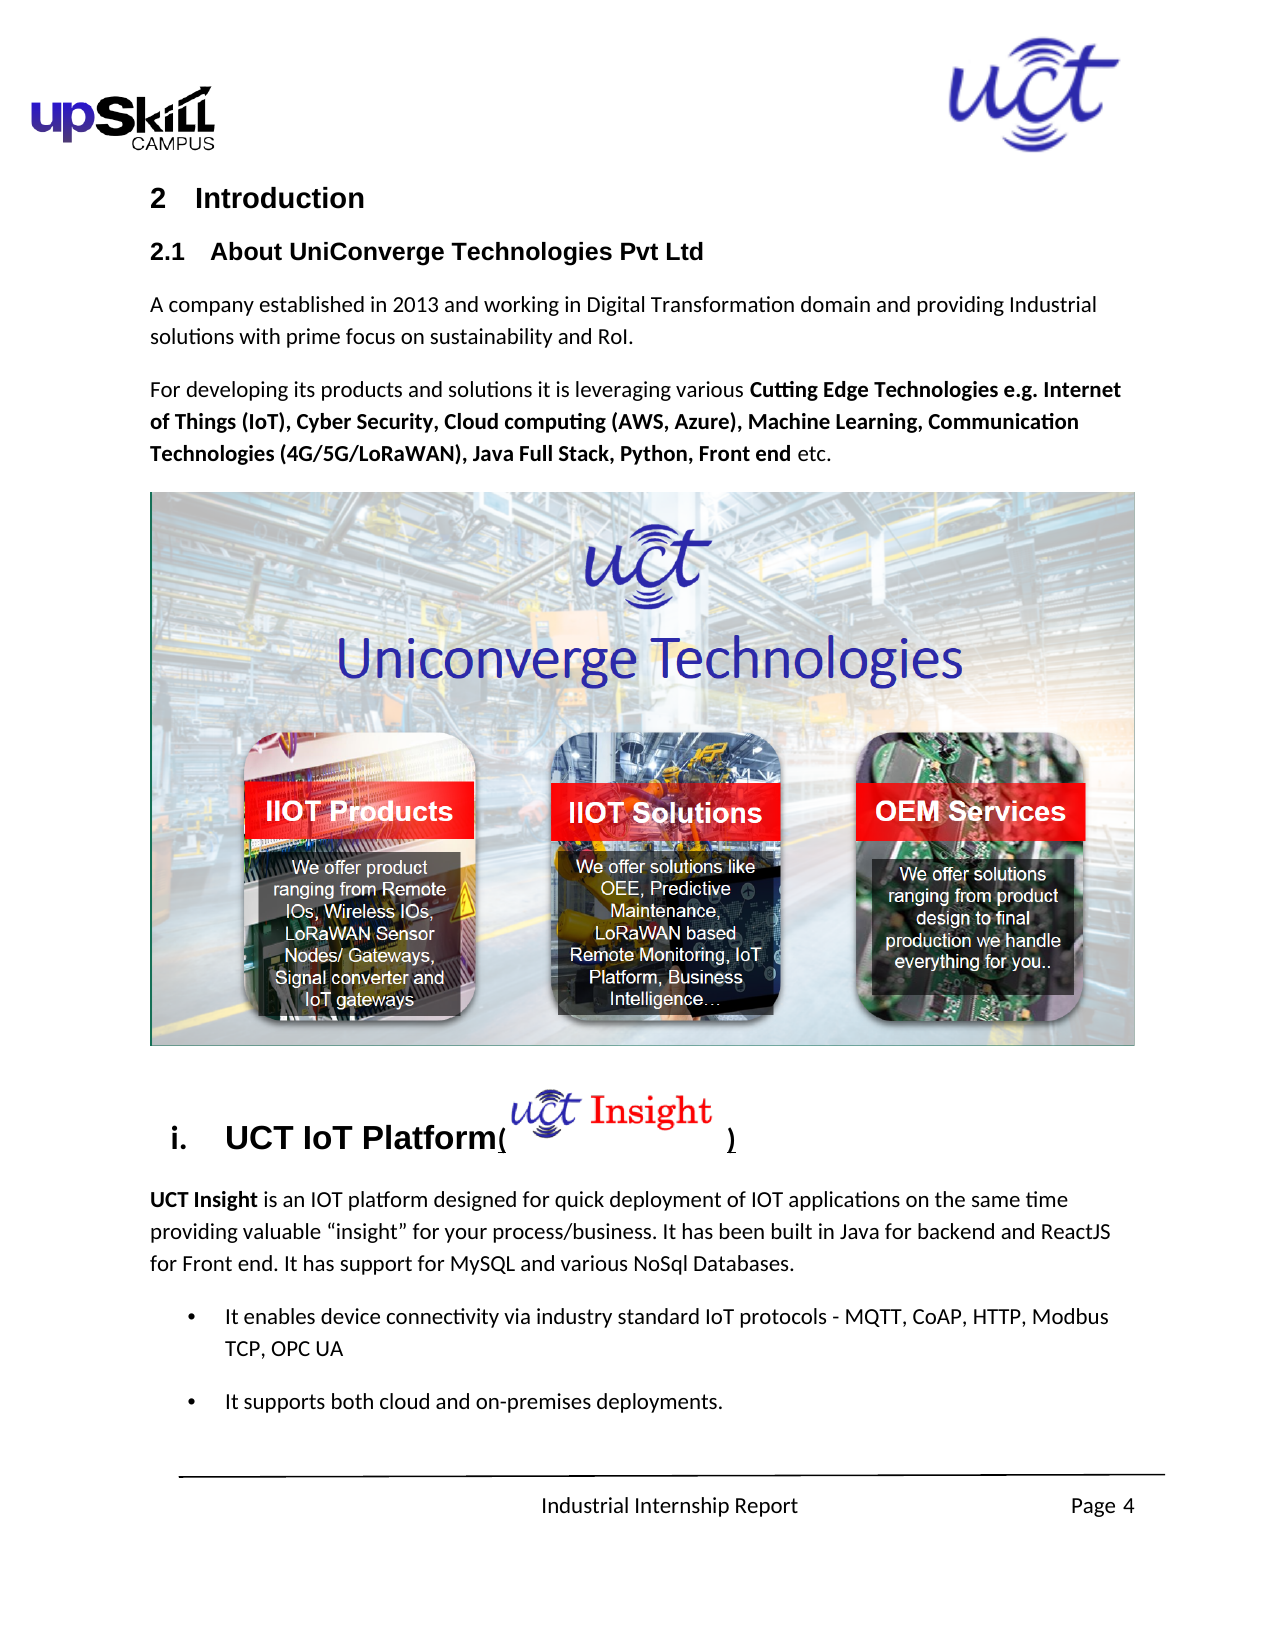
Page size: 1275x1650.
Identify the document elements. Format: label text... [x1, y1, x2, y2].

picture [0, 73, 246, 154]
picture [150, 492, 1135, 1046]
text A company established in 2013 and working in Digital Transformation domain and providing Industrial solutions with prime focus on sustainability and RoI. [150, 290, 1134, 350]
list UCT IoT Platform() [187, 1071, 1134, 1158]
list It enables device connectivity via industry standard IoT protocols - MQTT, CoAP, HTTP, Modbus TCP, OPC UA [187, 1302, 1134, 1362]
picture [946, 28, 1125, 154]
list It supports both cloud and on-premises deployments. [187, 1387, 1134, 1415]
subtitle About UniConverge Technologies Pvt Ltd [150, 240, 1134, 265]
text UCT Insight is an IOT platform designed for quick deployment of IOT applications on the same time providing valuable “insight” for your process/business. It has been built in Java for backend and ReactJS for Front end. It has support for MySQL and various NoSql Databases. [150, 1185, 1134, 1277]
picture [506, 1071, 727, 1150]
subtitle Introduction [150, 181, 1134, 215]
text For developing its products and solutions it is leveraging various Cutting Edge Technologies e.g. Internet of Things (IoT), Cyber Security, Cloud computing (AWS, Azure), Machine Learning, Communication Technologies (4G/5G/LoRaWAN), Java Full Stack, Python, Front end etc. [150, 375, 1134, 467]
